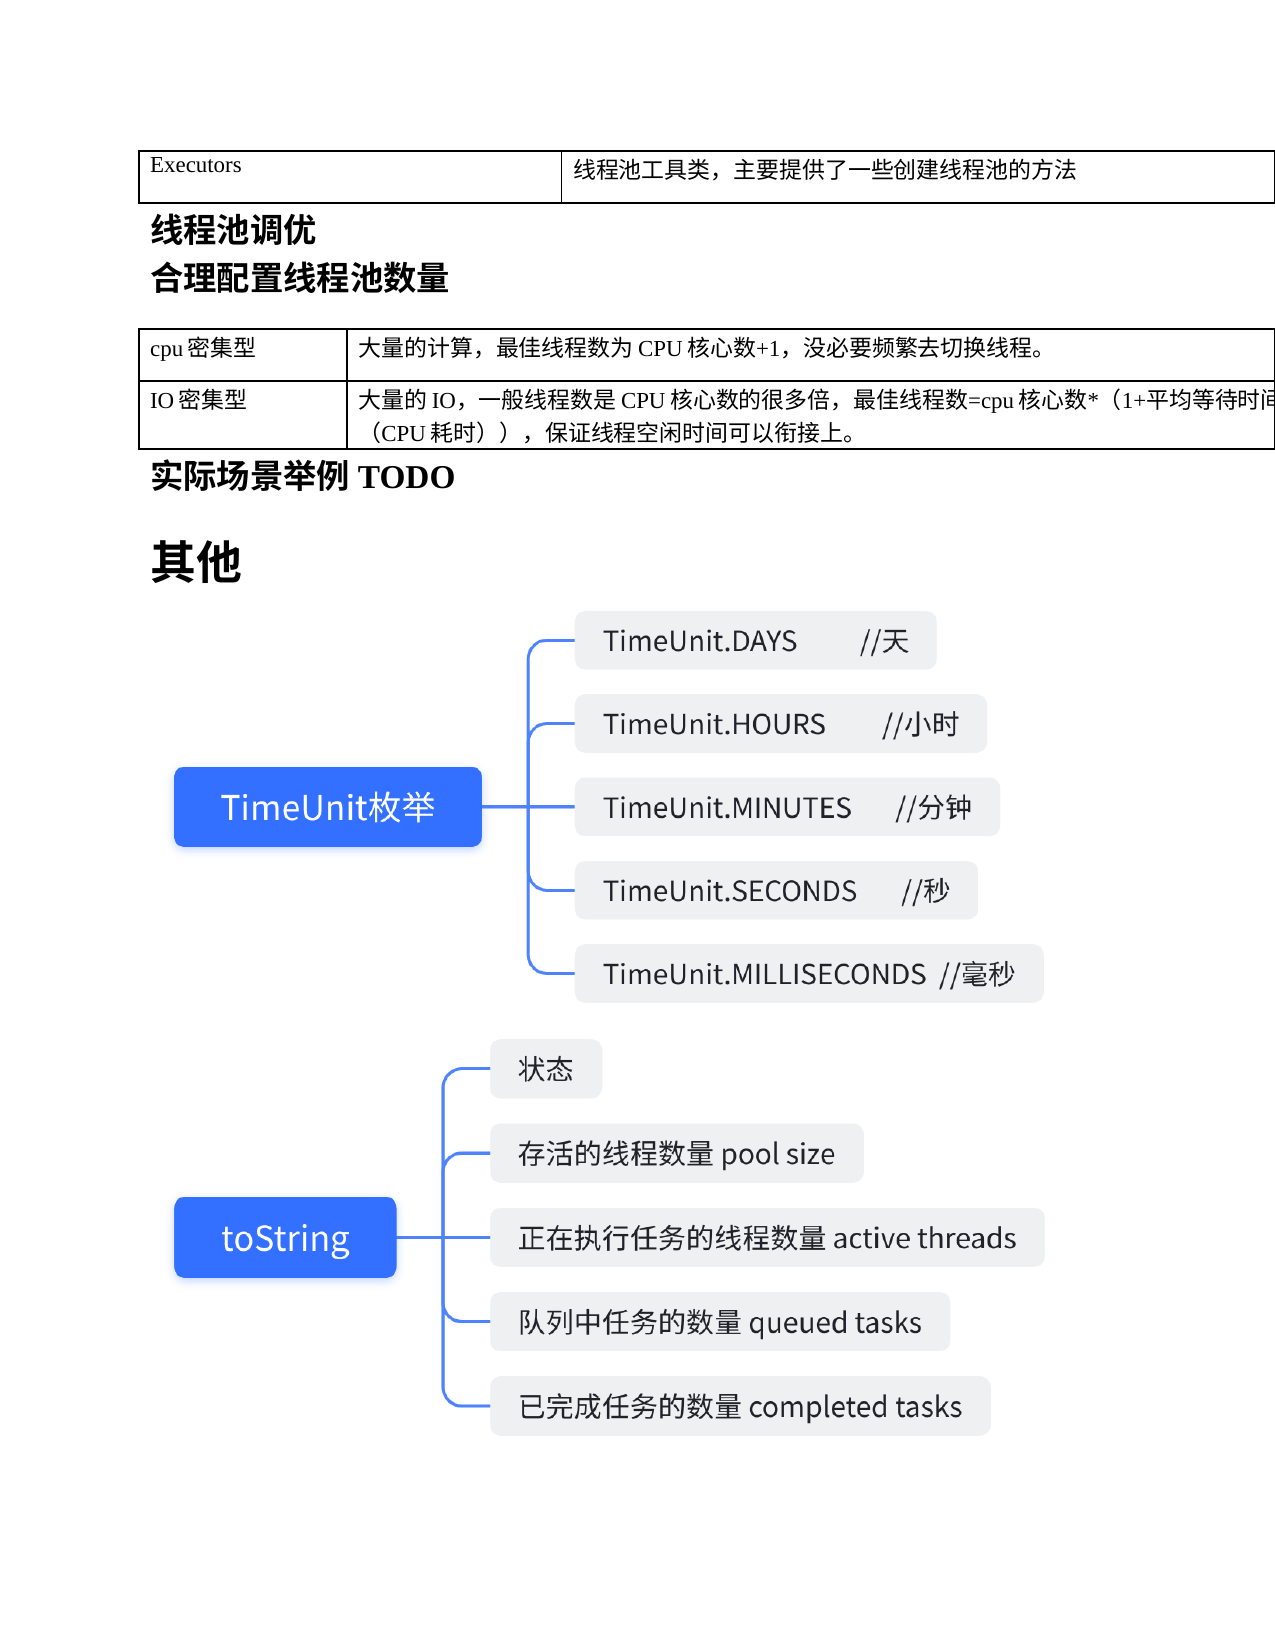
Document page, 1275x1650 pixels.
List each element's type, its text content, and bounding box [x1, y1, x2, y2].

table_cell IO密集型 [140, 382, 346, 448]
picture [155, 592, 1062, 1454]
table_header cpu密集型 [140, 330, 346, 380]
table_header 大量的计算，最佳线程数为CPU核心数+1，没必要频繁去切换线程。 [348, 330, 1274, 380]
table_cell 大量的IO，一般线程数是CPU核心数的很多倍，最佳线程数=cpu核心数*（1+平均等待时间（IO耗时）/平均工作时间（CPU耗时）），保证线程空闲时间可以衔接上。 [348, 382, 1274, 448]
table_cell Executors [140, 152, 561, 202]
table_cell 线程池工具类，主要提供了一些创建线程池的方法 [562, 152, 1274, 202]
